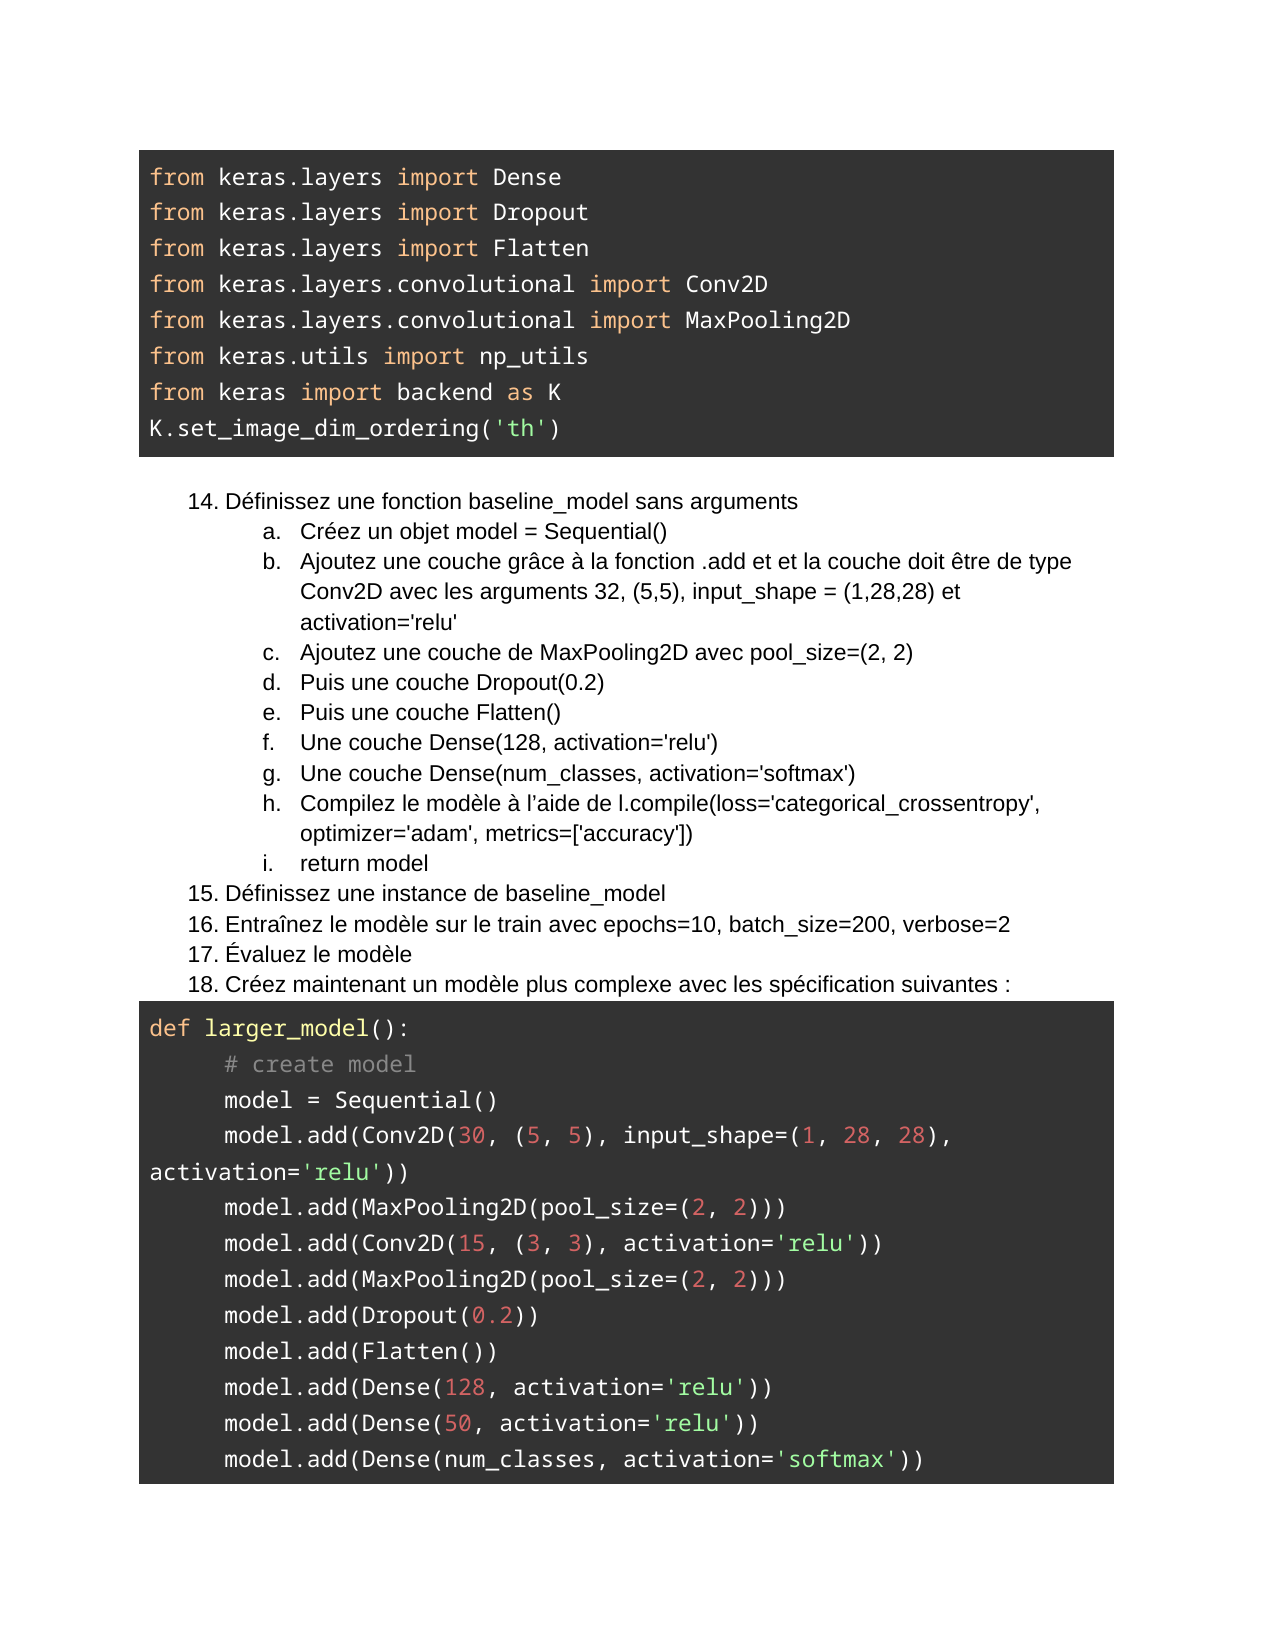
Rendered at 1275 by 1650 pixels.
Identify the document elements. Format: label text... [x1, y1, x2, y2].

list Entraînez le modèle sur le train avec epochs=10, batch_size=200, verbose=2 [187, 911, 1125, 937]
list return model [262, 850, 1125, 877]
list Puis une couche Flatten() [262, 699, 1125, 726]
list Compilez le modèle à l’aide de l.compile(loss='categorical_crossentropy', optimizer='adam', metrics=['accuracy']) [262, 790, 1125, 846]
list Créez un objet model = Sequential() [262, 518, 1125, 544]
list Définissez une fonction baseline_model sans arguments [187, 488, 1125, 514]
list Ajoutez une couche de MaxPooling2D avec pool_size=(2, 2) [262, 639, 1125, 665]
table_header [139, 1001, 1114, 1484]
list Évaluez le modèle [187, 941, 1125, 967]
list Une couche Dense(num_classes, activation='softmax') [262, 759, 1125, 786]
list Créez maintenant un modèle plus complexe avec les spécification suivantes : [187, 971, 1125, 997]
list Définissez une instance de baseline_model [187, 880, 1125, 907]
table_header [139, 150, 1114, 457]
list Puis une couche Dropout(0.2) [262, 669, 1125, 695]
list Une couche Dense(128, activation='relu') [262, 729, 1125, 756]
list Ajoutez une couche grâce à la fonction .add et et la couche doit être de type Conv2D avec les arguments 32, (5,5), input_shape = (1,28,28) et activation='relu' [262, 548, 1125, 635]
